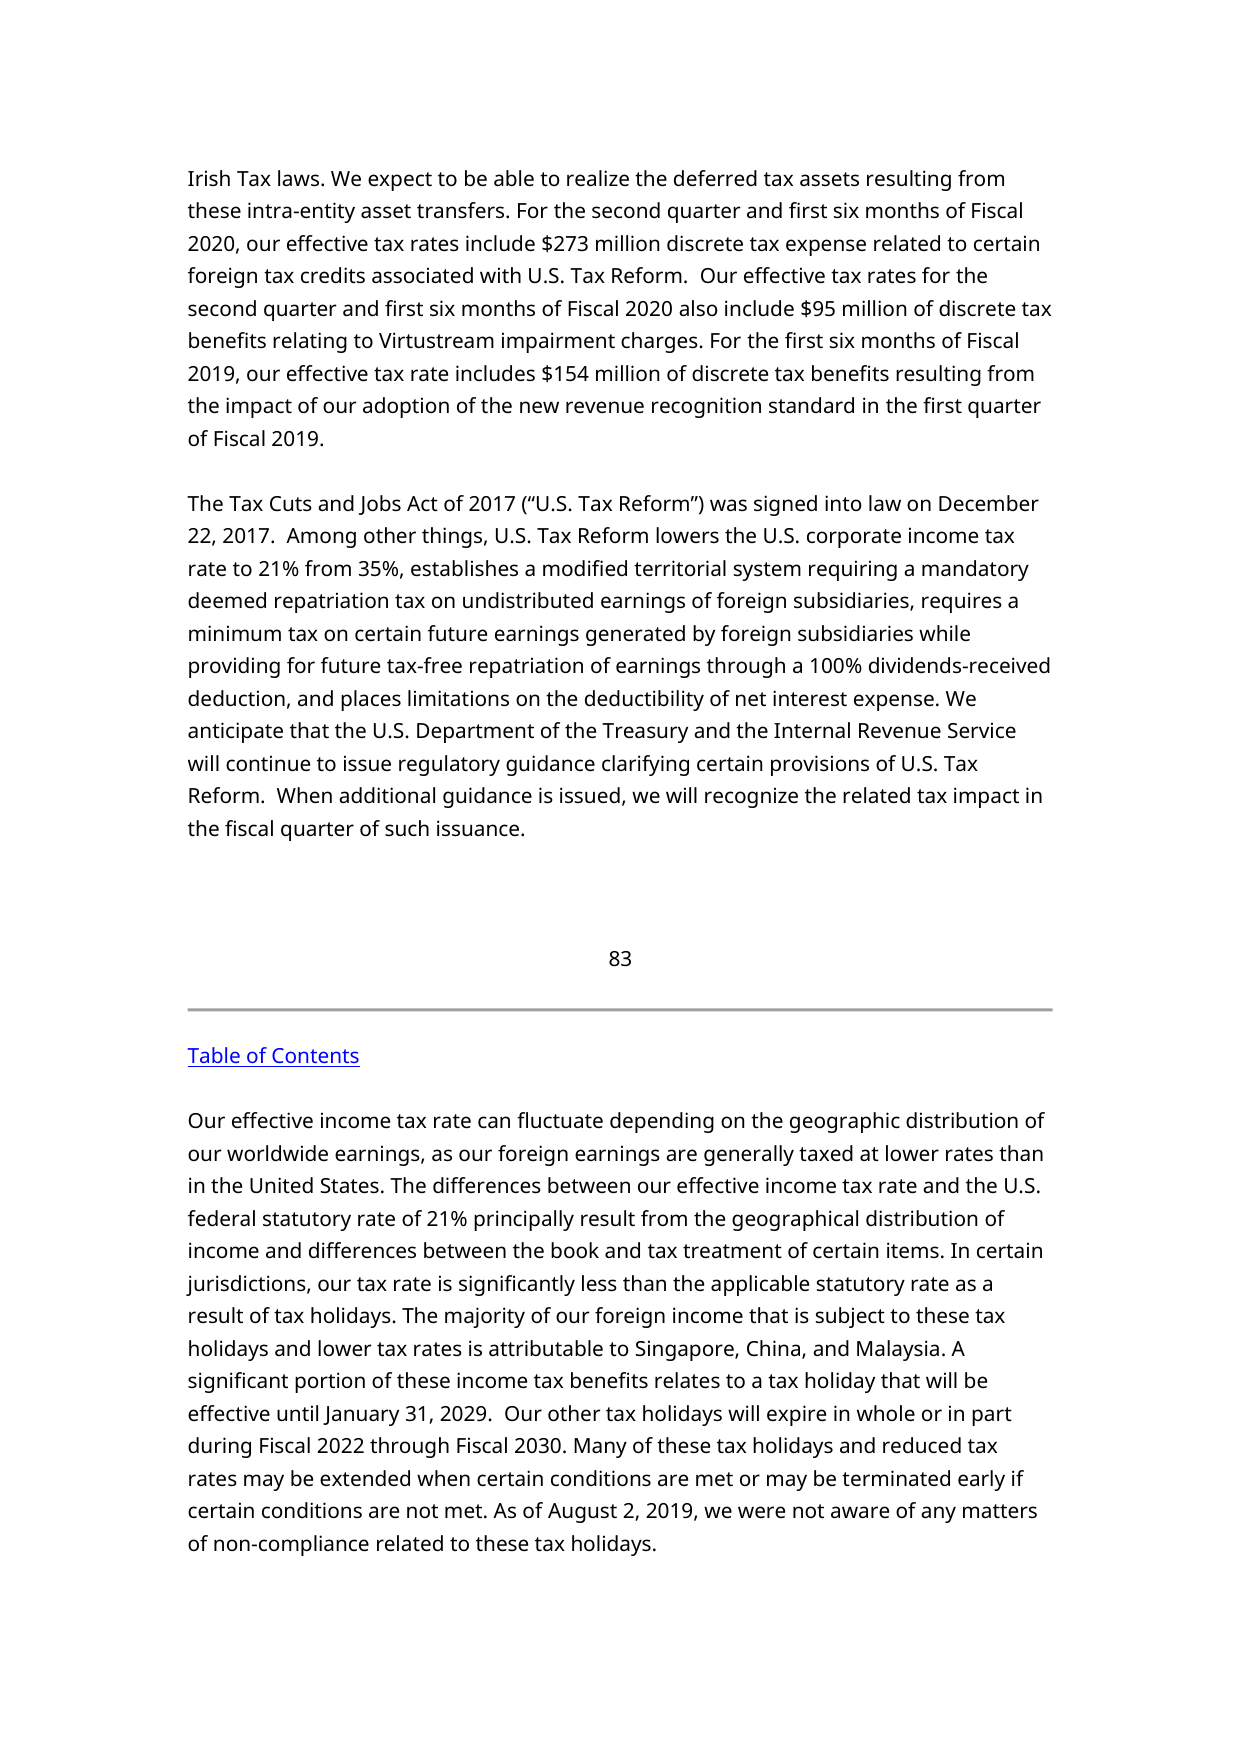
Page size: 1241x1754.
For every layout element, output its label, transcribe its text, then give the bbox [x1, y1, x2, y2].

text 83 [187, 942, 1053, 974]
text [187, 162, 1053, 454]
text Our effective income tax rate can fluctuate depending on the geographic distribution of our worldwide earnings, as our foreign earnings are generally taxed at lower rates than in the United States. The differences between our effective income tax rate and the U.S. federal statutory rate of 21% principally result from the geographical distribution of income and differences between the book and tax treatment of certain items. In certain jurisdictions, our tax rate is significantly less than the applicable statutory rate as a result of tax holidays. The majority of our foreign income that is subject to these tax holidays and lower tax rates is attributable to Singapore, China, and Malaysia. A significant portion of these income tax benefits relates to a tax holiday that will be effective until January 31, 2029. Our other tax holidays will expire in whole or in part during Fiscal 2022 through Fiscal 2030. Many of these tax holidays and reduced tax rates may be extended when certain conditions are met or may be terminated early if certain conditions are not met. As of August 2, 2019, we were not aware of any matters of non-compliance related to these tax holidays. [187, 1104, 1053, 1559]
text Table of Contents [187, 1039, 1053, 1072]
text The Tax Cuts and Jobs Act of 2017 (“U.S. Tax Reform”) was signed into law on December 22, 2017. Among other things, U.S. Tax Reform lowers the U.S. corporate income tax rate to 21% from 35%, establishes a modified territorial system requiring a mandatory deemed repatriation tax on undistributed earnings of foreign subsidiaries, requires a minimum tax on certain future earnings generated by foreign subsidiaries while providing for future tax-free repatriation of earnings through a 100% dividends-received deduction, and places limitations on the deductibility of net interest expense. We anticipate that the U.S. Department of the Treasury and the Internal Revenue Service will continue to issue regulatory guidance clarifying certain provisions of U.S. Tax Reform. When additional guidance is issued, we will recognize the related tax impact in the fiscal quarter of such issuance. [187, 487, 1053, 844]
